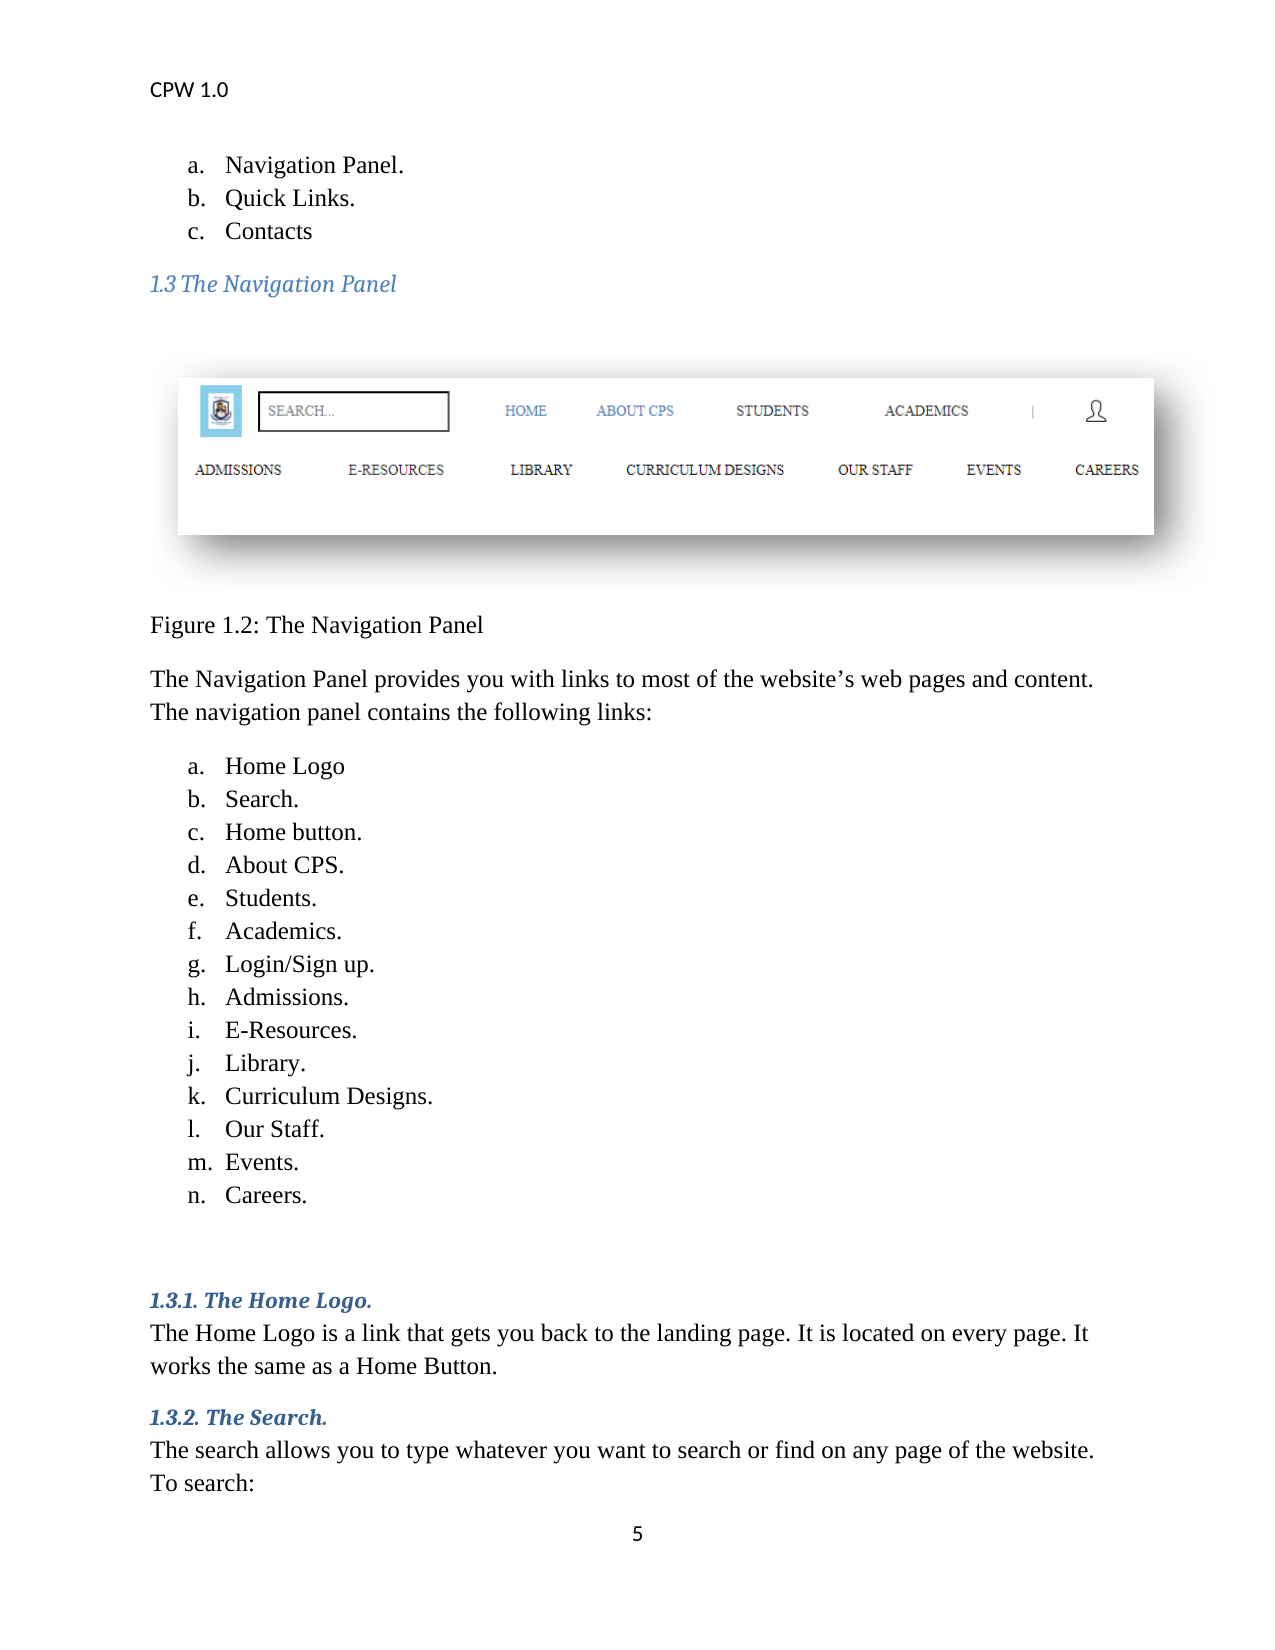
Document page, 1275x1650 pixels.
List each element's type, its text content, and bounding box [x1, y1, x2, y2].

text The Home Logo is a link that gets you back to the landing page. It is located on every page. It works the same as a Home Button. [150, 1318, 1125, 1380]
list Curriculum Designs. [187, 1081, 1125, 1110]
list Library. [187, 1048, 1125, 1077]
list Events. [187, 1147, 1125, 1176]
text Figure 1.2: The Navigation Panel [150, 610, 1125, 639]
picture [178, 378, 1154, 535]
list Academics. [187, 916, 1125, 944]
list Admissions. [187, 982, 1125, 1011]
list E-Resources. [187, 1015, 1125, 1044]
list Students. [187, 883, 1125, 912]
text The search allows you to type whatever you want to search or find on any page of the website. To search: [150, 1435, 1125, 1497]
list Login/Sign up. [187, 949, 1125, 978]
list Quick Links. [187, 183, 1125, 212]
list Careers. [187, 1180, 1125, 1209]
list Our Staff. [187, 1114, 1125, 1143]
subtitle 1.3.1. The Home Logo. [150, 1288, 1125, 1314]
list Home button. [187, 817, 1125, 846]
list Contacts [187, 216, 1125, 245]
list Search. [187, 784, 1125, 812]
subtitle 1.3 The Navigation Panel [150, 270, 1125, 299]
list About CPS. [187, 850, 1125, 878]
subtitle 1.3.2. The Search. [150, 1405, 1125, 1431]
list Navigation Panel. [187, 150, 1125, 179]
list Home Logo [187, 751, 1125, 779]
text The Navigation Panel provides you with links to most of the website’s web pages and content. The navigation panel contains the following links: [150, 664, 1125, 726]
